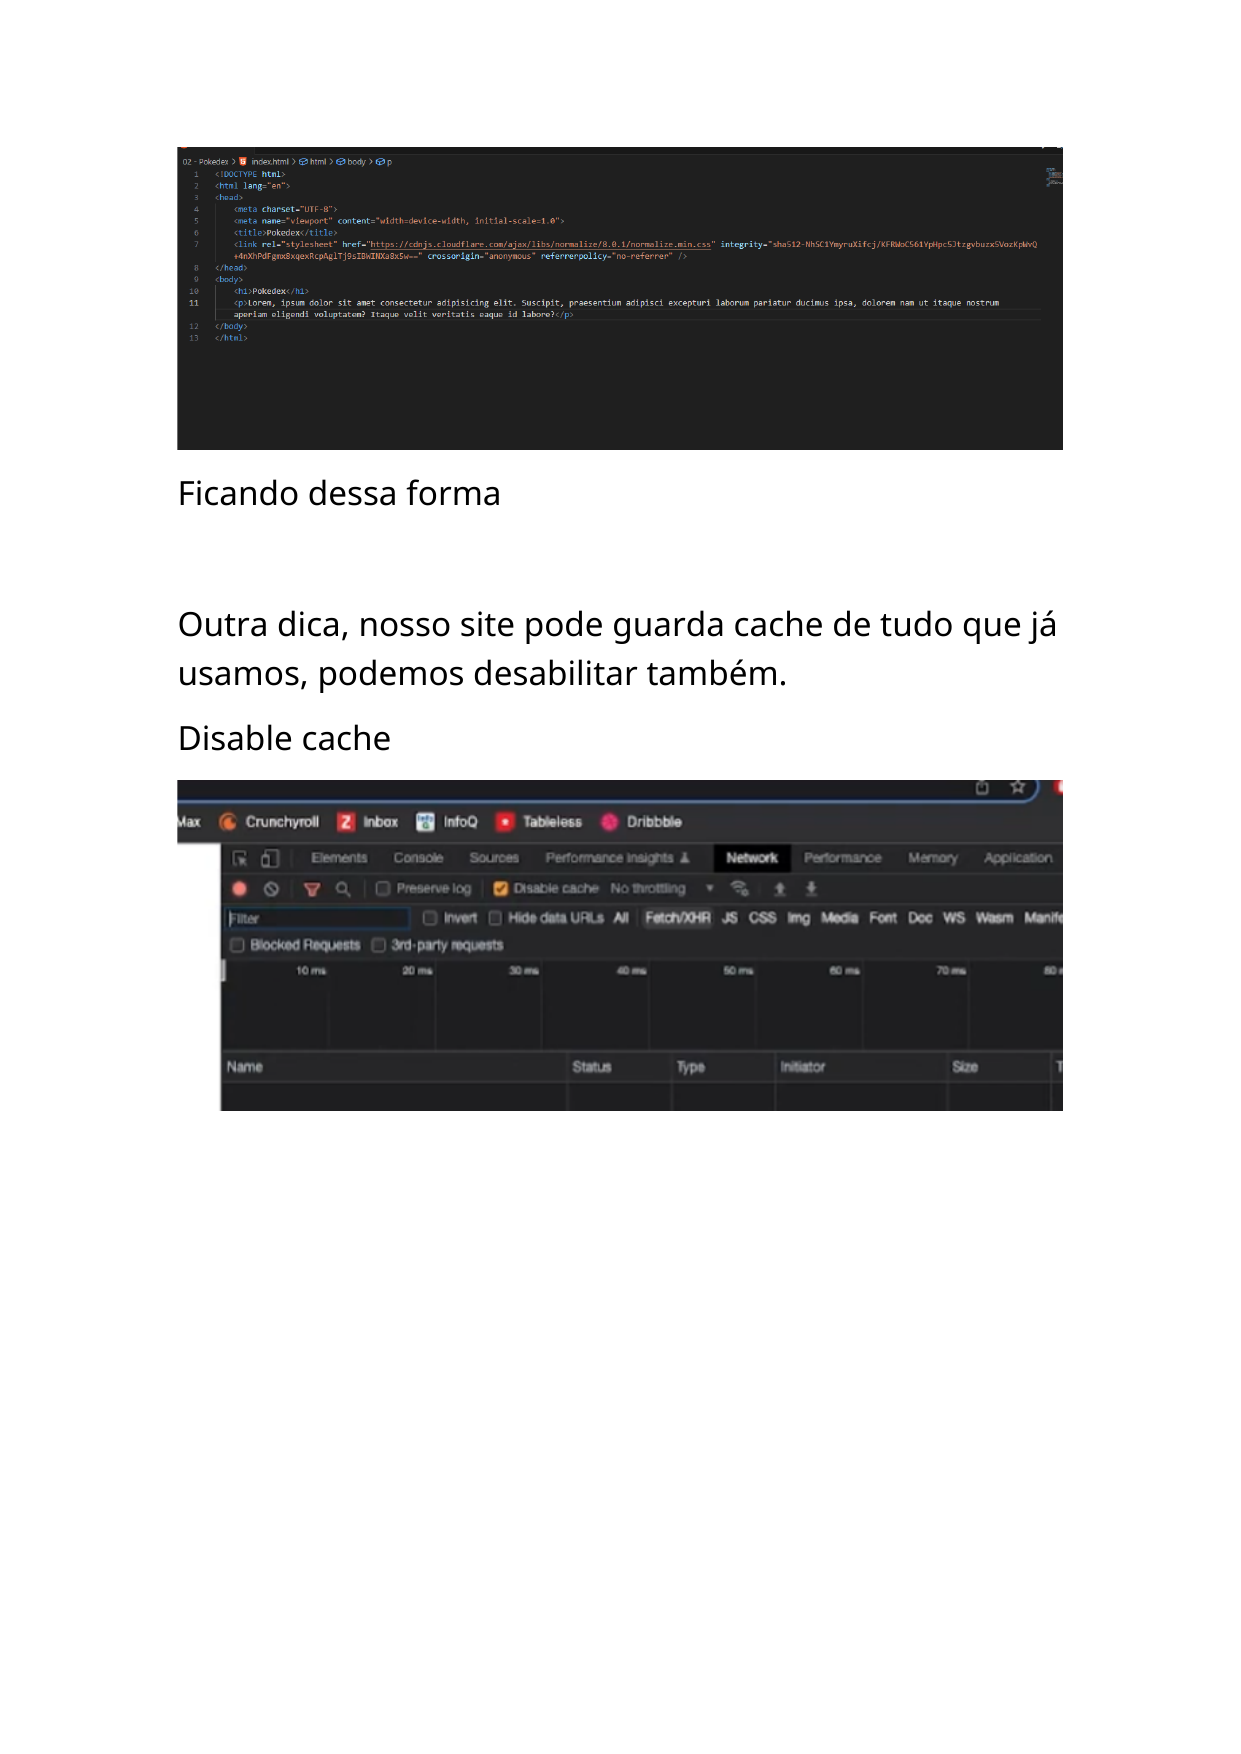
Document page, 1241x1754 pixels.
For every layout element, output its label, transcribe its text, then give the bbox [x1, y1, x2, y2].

text Ficando dessa forma [177, 469, 1063, 515]
picture [177, 147, 1063, 450]
picture [177, 780, 1063, 1111]
text Outra dica, nosso site pode guarda cache de tudo que já usamos, podemos desabilitar também. [177, 601, 1063, 695]
text Disable cache [177, 715, 1063, 761]
